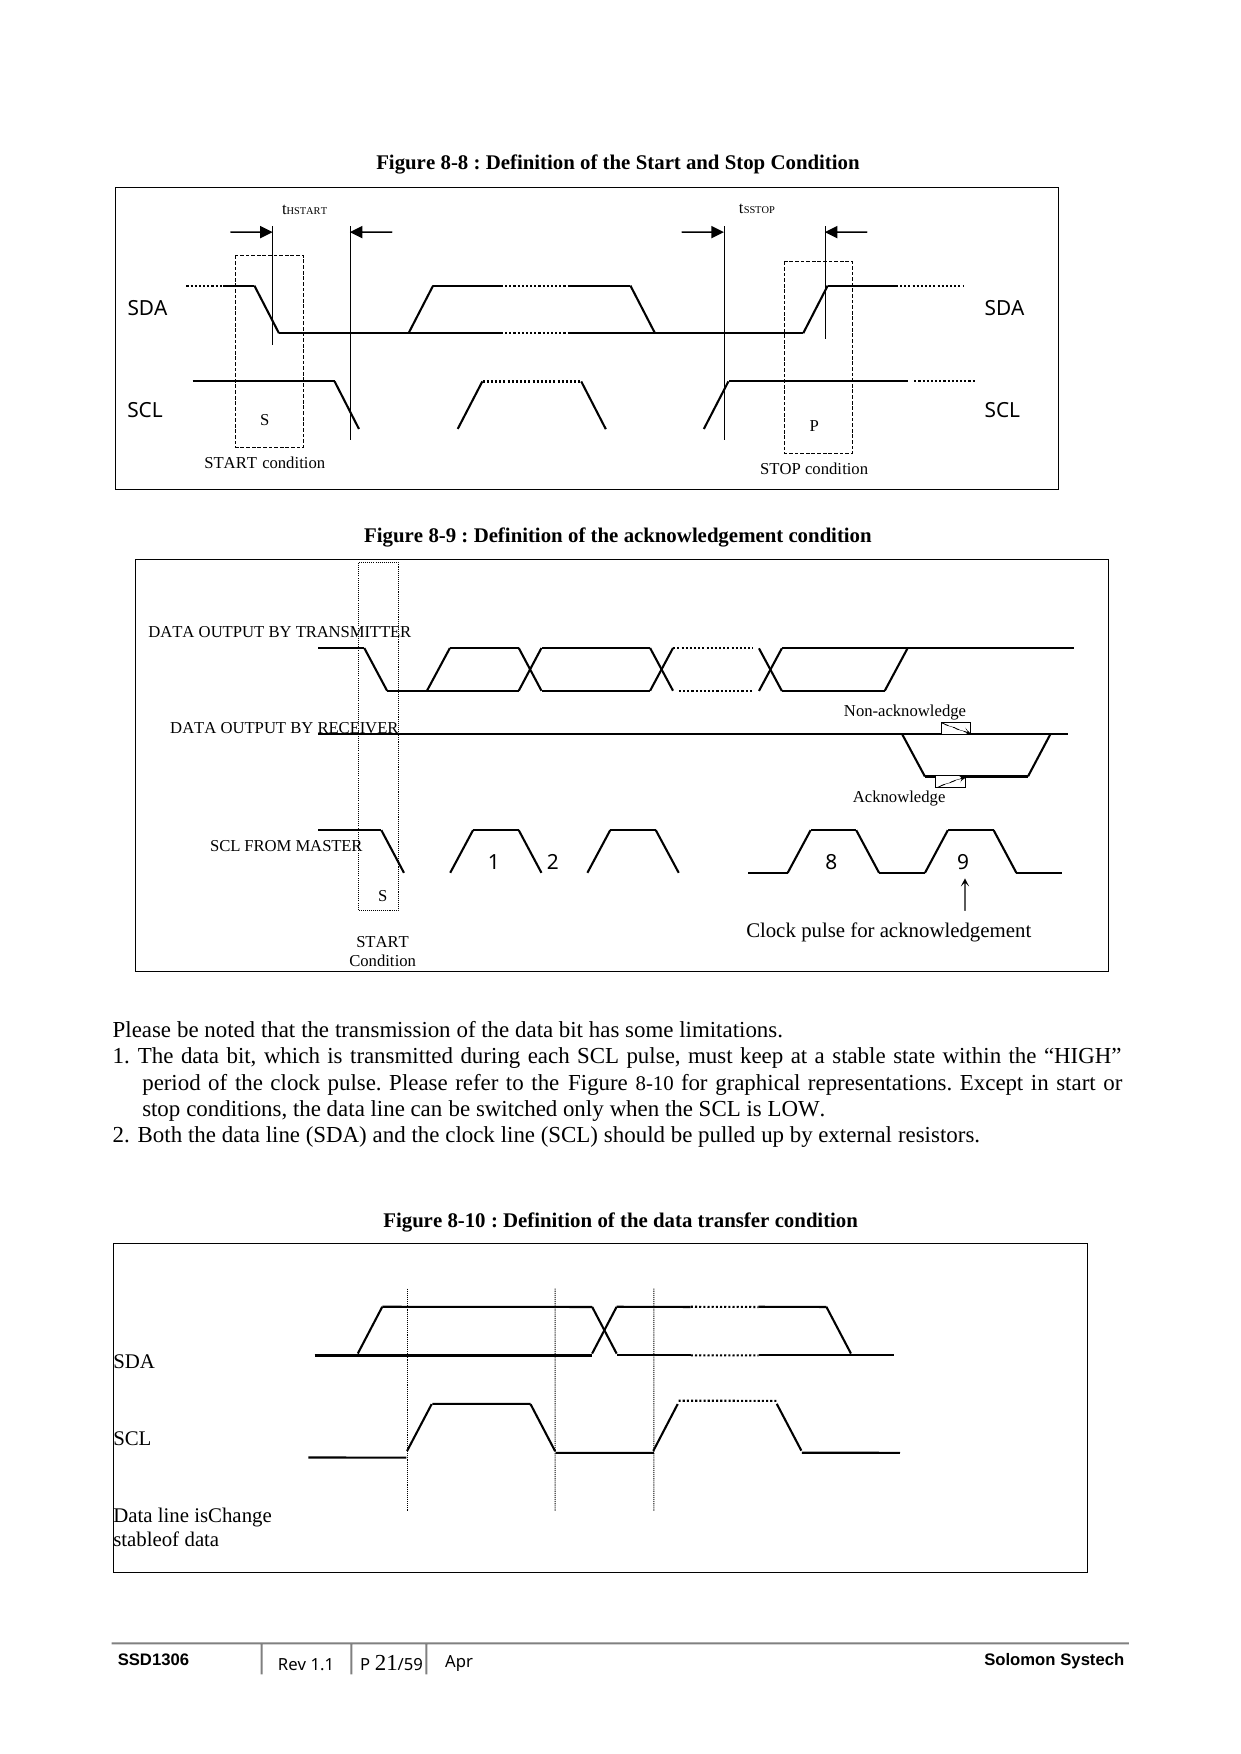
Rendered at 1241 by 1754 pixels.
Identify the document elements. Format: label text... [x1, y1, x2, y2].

text Figure 8-9 : Definition of the acknowledgement condition [46, 523, 1190, 547]
picture [936, 776, 965, 787]
list The data bit, which is transmitted during each SCL pulse, must keep at a stable state within the “HIGH” period of the clock pulse. Please refer to the Figure 8-10 for graphical representations. Except in start or stop conditions, the data line can be switched only when the SCL is LOW. [112, 1042, 1123, 1121]
picture [942, 723, 970, 734]
text Figure 8-8 : Definition of the Start and Stop Condition [46, 150, 1190, 174]
text Figure 8-10 : Definition of the data transfer condition [46, 1208, 1195, 1232]
list Both the data line (SDA) and the clock line (SCL) should be pulled up by external resistors. [112, 1121, 1213, 1148]
text Please be noted that the transmission of the data bit has some limitations. [112, 1016, 1213, 1042]
